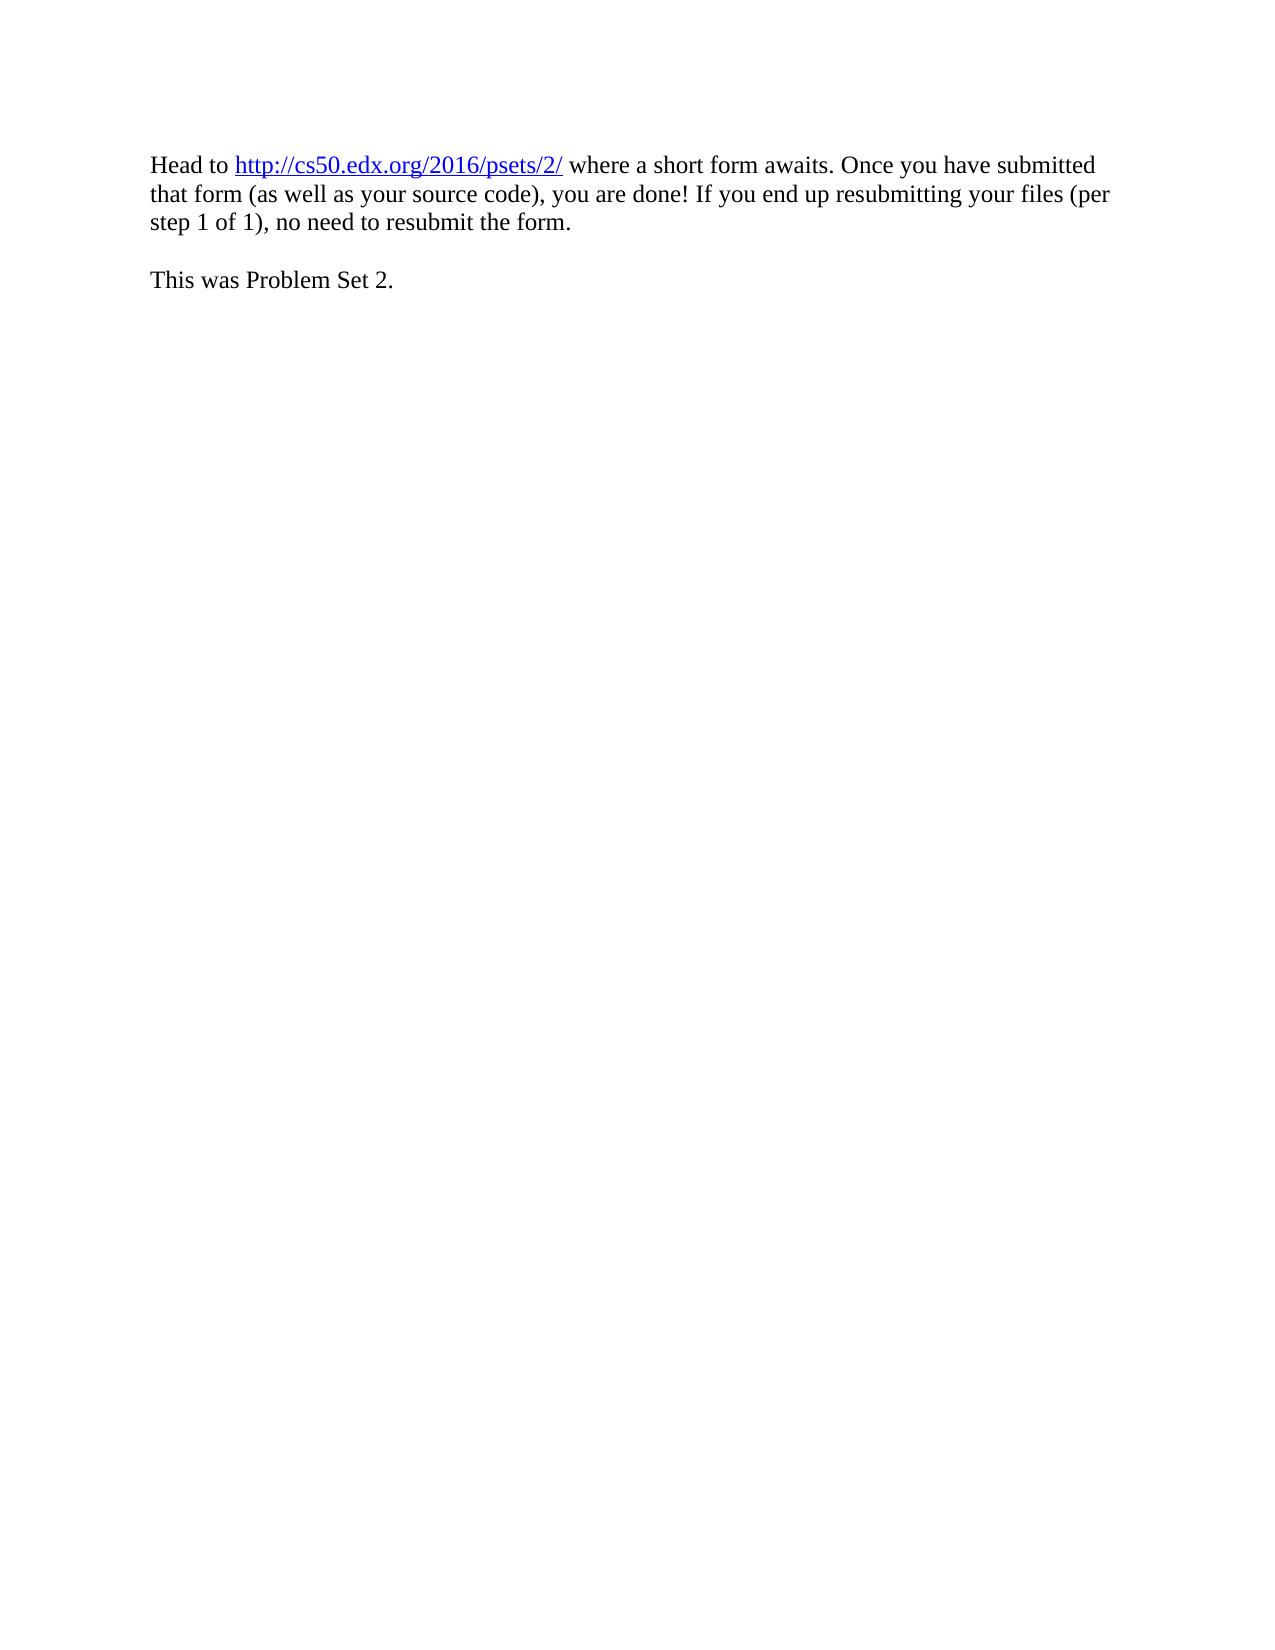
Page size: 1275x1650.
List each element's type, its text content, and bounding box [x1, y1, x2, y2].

text Head to http://cs50.edx.org/2016/psets/2/ where a short form awaits. Once you have submitted that form (as well as your source code), you are done! If you end up resubmitting your files (per step 1 of 1), no need to resubmit the form. [150, 150, 1125, 236]
text This was Problem Set 2. [150, 265, 1125, 294]
